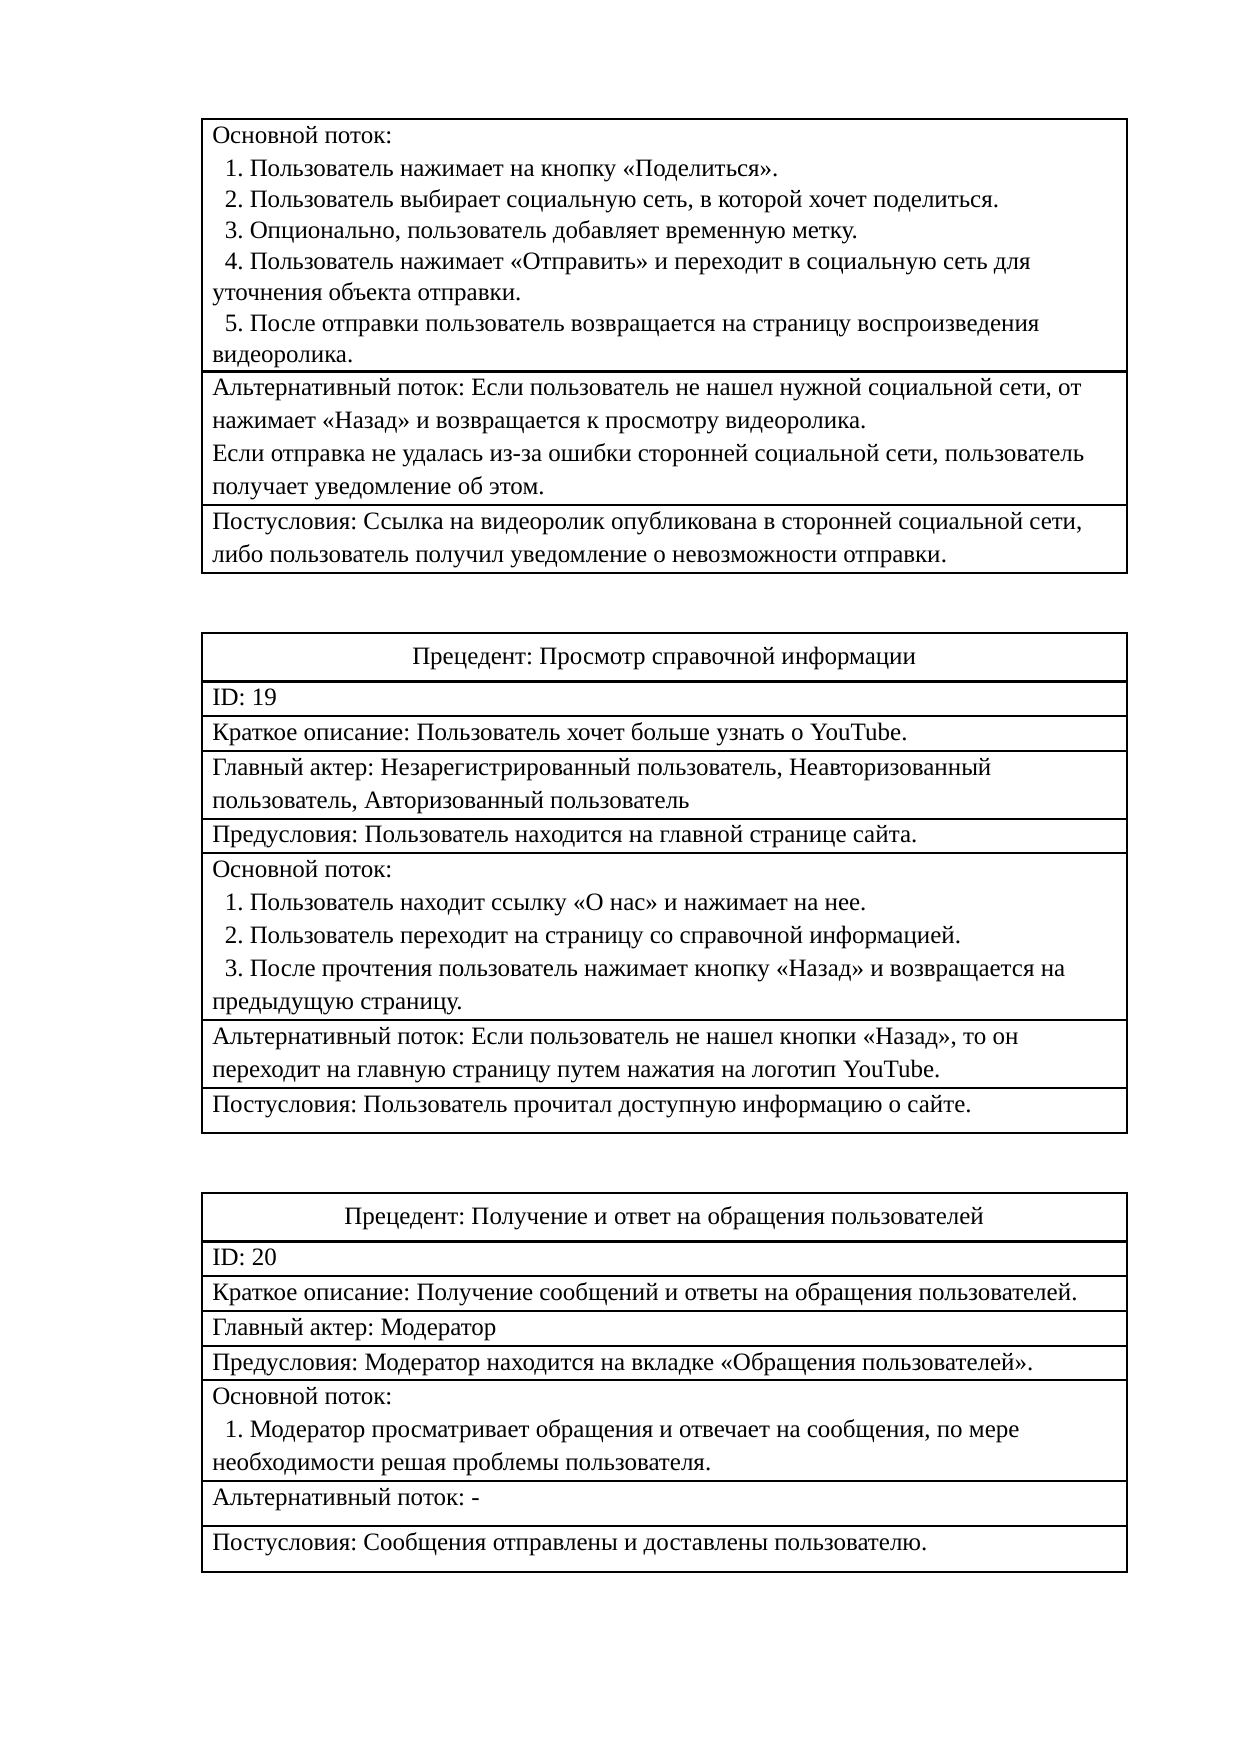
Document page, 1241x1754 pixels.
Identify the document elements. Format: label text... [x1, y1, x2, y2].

table_cell Основной поток: 1. Модератор просматривает обращения и отвечает на сообщения, по мере необходимости решая проблемы пользователя. [203, 1381, 1126, 1480]
table_header Прецедент: Просмотр справочной информации [203, 634, 1126, 680]
table_cell Постусловия: Пользователь прочитал доступную информацию о сайте. [203, 1089, 1126, 1132]
table_cell Основной поток: 1. Пользователь нажимает на кнопку «Поделиться». 2. Пользователь выбирает социальную сеть, в которой хочет поделиться. 3. Опционально, пользователь добавляет временную метку. 4. Пользователь нажимает «Отправить» и переходит в социальную сеть для уточнения объекта отправки. 5. После отправки пользователь возвращается на страницу воспроизведения видеоролика. [203, 120, 1126, 370]
table_cell Альтернативный поток: - [203, 1482, 1126, 1525]
table_header Прецедент: Получение и ответ на обращения пользователей [203, 1194, 1126, 1240]
table_cell Основной поток: 1. Пользователь находит ссылку «О нас» и нажимает на нее. 2. Пользователь переходит на страницу со справочной информацией. 3. После прочтения пользователь нажимает кнопку «Назад» и возвращается на предыдущую страницу. [203, 854, 1126, 1019]
table_cell Предусловия: Пользователь находится на главной странице сайта. [203, 820, 1126, 852]
table_cell Краткое описание: Пользователь хочет больше узнать о YouTube. [203, 717, 1126, 750]
table_cell Постусловия: Ссылка на видеоролик опубликована в сторонней социальной сети, либо пользователь получил уведомление о невозможности отправки. [203, 506, 1126, 572]
table_cell Предусловия: Модератор находится на вкладке «Обращения пользователей». [203, 1347, 1126, 1379]
table_cell ID: 20 [203, 1243, 1126, 1275]
table_cell Главный актер: Модератор [203, 1312, 1126, 1344]
table_cell Краткое описание: Получение сообщений и ответы на обращения пользователей. [203, 1277, 1126, 1310]
table_cell Главный актер: Незарегистрированный пользователь, Неавторизованный пользователь, Авторизованный пользователь [203, 752, 1126, 817]
table_cell ID: 19 [203, 683, 1126, 715]
table_cell Постусловия: Сообщения отправлены и доставлены пользователю. [203, 1527, 1126, 1571]
table_cell Альтернативный поток: Если пользователь не нашел кнопки «Назад», то он переходит на главную страницу путем нажатия на логотип YouTube. [203, 1021, 1126, 1087]
table_cell Альтернативный поток: Если пользователь не нашел нужной социальной сети, от нажимает «Назад» и возвращается к просмотру видеоролика. Если отправка не удалась из-за ошибки сторонней социальной сети, пользователь получает уведомление об этом. [203, 373, 1126, 504]
